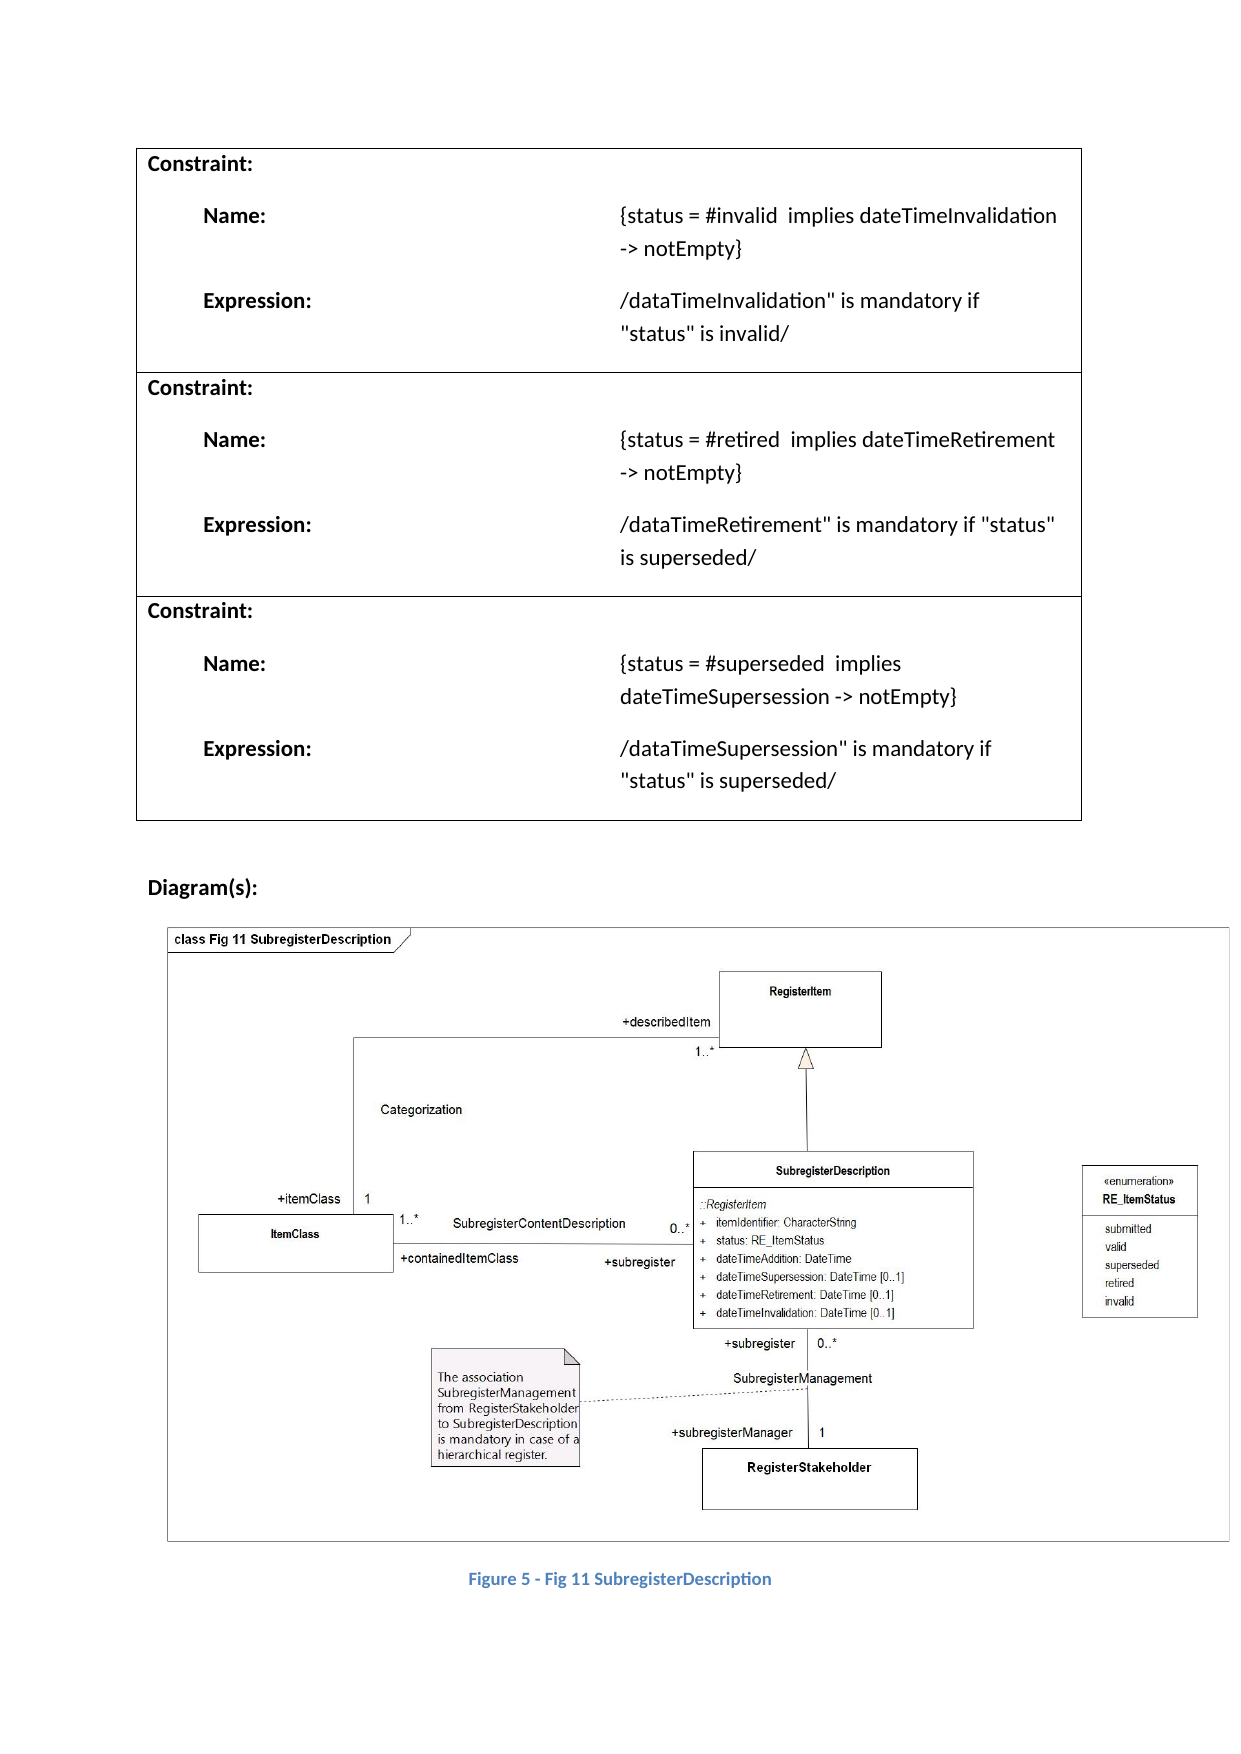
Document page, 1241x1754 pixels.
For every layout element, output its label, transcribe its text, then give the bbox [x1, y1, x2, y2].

text Figure - Fig 11 SubregisterDescription [148, 1567, 1093, 1590]
text Diagram(s): [148, 873, 1093, 902]
table_cell Constraint: [137, 373, 1081, 596]
table_cell Constraint: [137, 149, 1081, 372]
table_cell Constraint: [137, 597, 1081, 819]
picture [166, 926, 1230, 1542]
